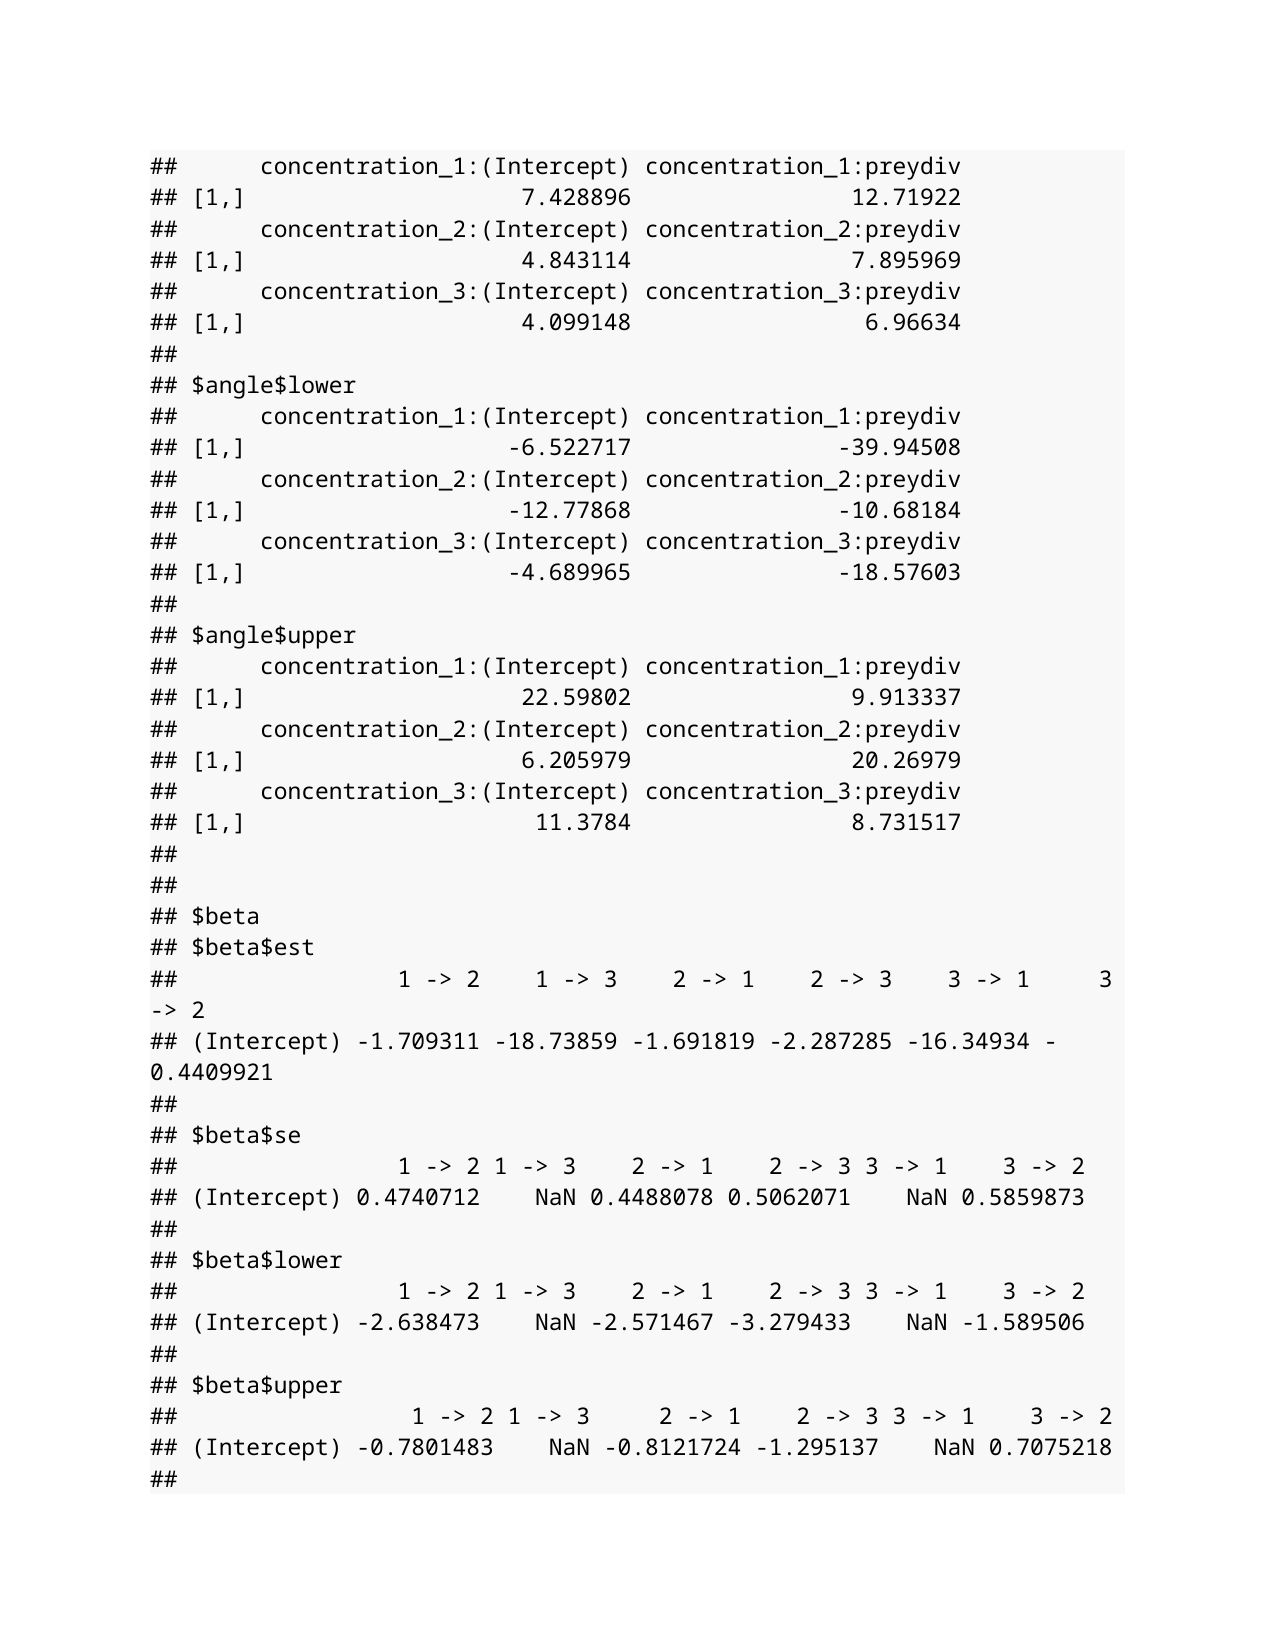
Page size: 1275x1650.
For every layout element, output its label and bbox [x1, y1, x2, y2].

text [150, 150, 1125, 1494]
